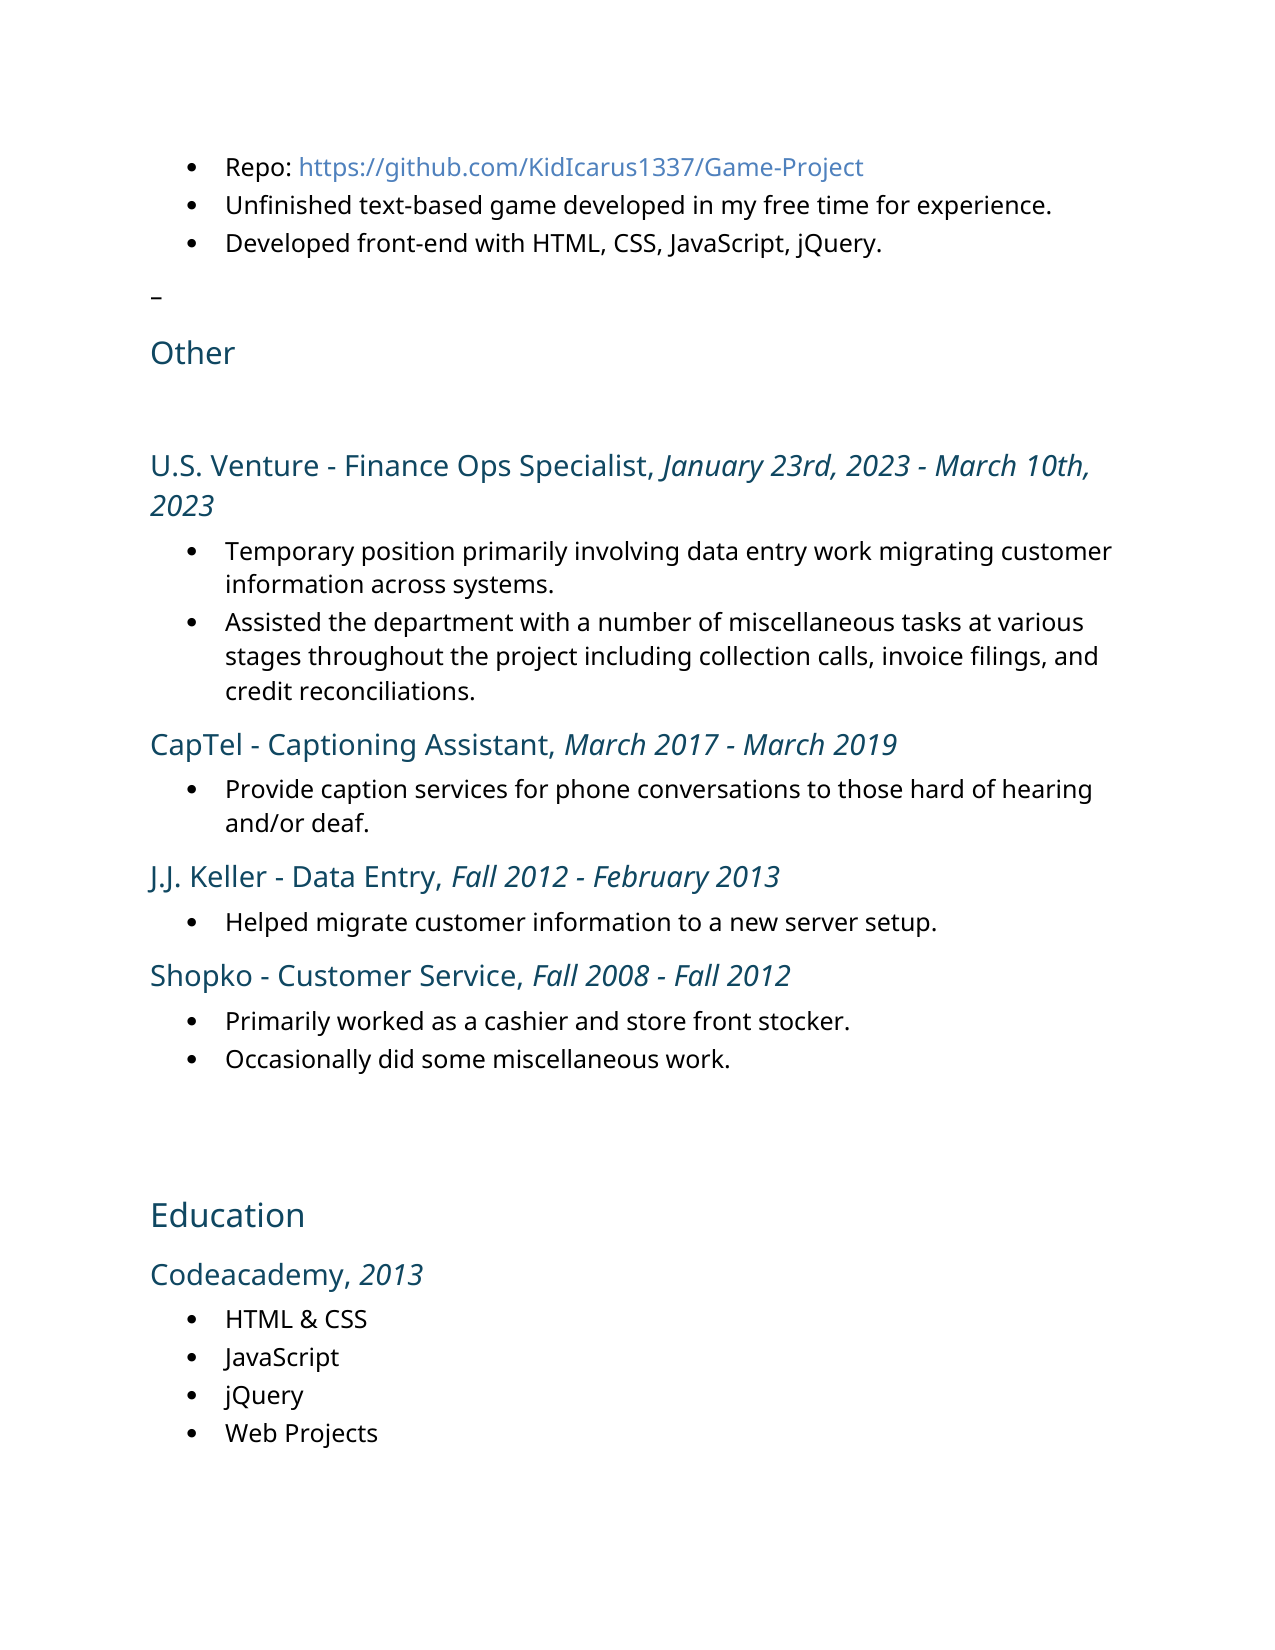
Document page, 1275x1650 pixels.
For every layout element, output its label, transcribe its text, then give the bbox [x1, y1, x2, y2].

list Web Projects [187, 1415, 1125, 1449]
list Repo: https://github.com/KidIcarus1337/Game-Project [187, 150, 1125, 184]
list JavaScript [187, 1340, 1125, 1374]
subtitle Shopko - Customer Service, Fall 2008 - Fall 2012 [150, 955, 1125, 995]
list jQuery [187, 1378, 1125, 1412]
subtitle Education [150, 1192, 1125, 1237]
text – [150, 278, 1125, 312]
subtitle U.S. Venture - Finance Ops Specialist, January 23rd, 2023 - March 10th, 2023 [150, 445, 1125, 525]
subtitle Other [150, 331, 1125, 374]
list Assisted the department with a number of miscellaneous tasks at various stages throughout the project including collection calls, invoice filings, and credit reconciliations. [187, 605, 1125, 707]
list Primarily worked as a cashier and store front stocker. [187, 1003, 1125, 1037]
list Temporary position primarily involving data entry work migrating customer information across systems. [187, 533, 1125, 601]
list Provide caption services for phone conversations to those hard of hearing and/or deaf. [187, 772, 1125, 840]
list Occasionally did some miscellaneous work. [187, 1041, 1125, 1075]
list Developed front-end with HTML, CSS, JavaScript, jQuery. [187, 226, 1125, 260]
list Unfinished text-based game developed in my free time for experience. [187, 188, 1125, 222]
subtitle J.J. Keller - Data Entry, Fall 2012 - February 2013 [150, 857, 1125, 896]
subtitle CapTel - Captioning Assistant, March 2017 - March 2019 [150, 724, 1125, 763]
list HTML & CSS [187, 1302, 1125, 1336]
subtitle Codeacademy, 2013 [150, 1254, 1125, 1294]
list Helped migrate customer information to a new server setup. [187, 905, 1125, 939]
